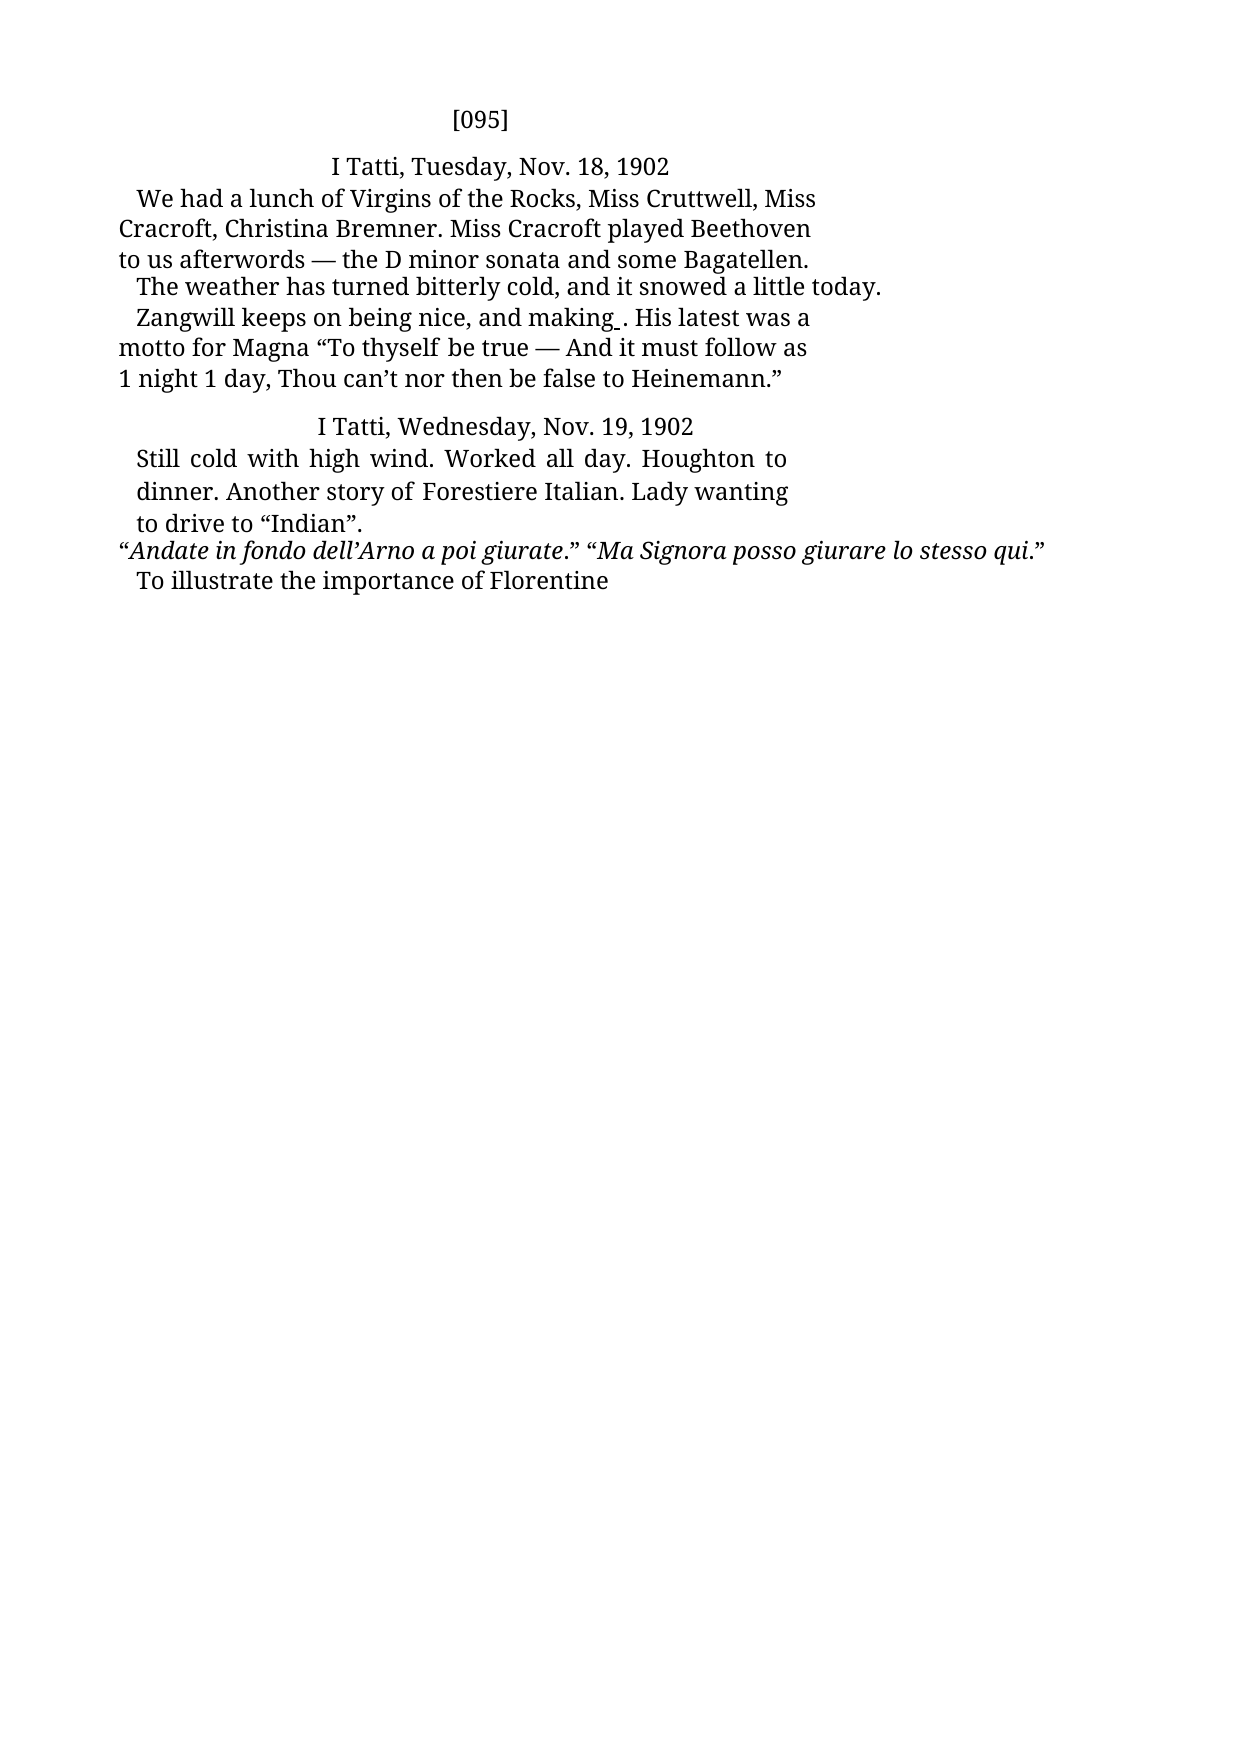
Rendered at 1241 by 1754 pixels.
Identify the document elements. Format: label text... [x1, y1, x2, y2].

text We had a lunch of Virgins of the Rocks, Miss Cruttwell, Miss Cracroft, Christina Bremner. Miss Cracroft played Beethoven to us afterwords — the D minor sonata and some Bagatellen. [118, 183, 823, 276]
text Still cold with high wind. Worked all day. Houghton to dinner. Another story of Forestiere Italian. Lady wanting to drive to “Indian”. [136, 442, 789, 540]
text To illustrate the importance of Florentine [118, 564, 808, 597]
text Zangwill keeps on being nice, and making . His latest was a motto for Magna “To thyself be true — And it must follow as 1 night 1 day, Thou can’t nor then be false to Heinemann.” [118, 302, 820, 394]
text I Tatti, Wednesday, Nov. 19, 1902 [317, 409, 1065, 442]
text [095] [118, 104, 825, 135]
text The weather has turned bitterly cold, and it snowed a little today. [136, 276, 1065, 301]
text I Tatti, Tuesday, Nov. 18, 1902 [331, 149, 1065, 182]
text “Andate in fondo dell’Arno a poi giurate.” “Ma Signora posso giurare lo stesso qui.” [118, 540, 1065, 564]
